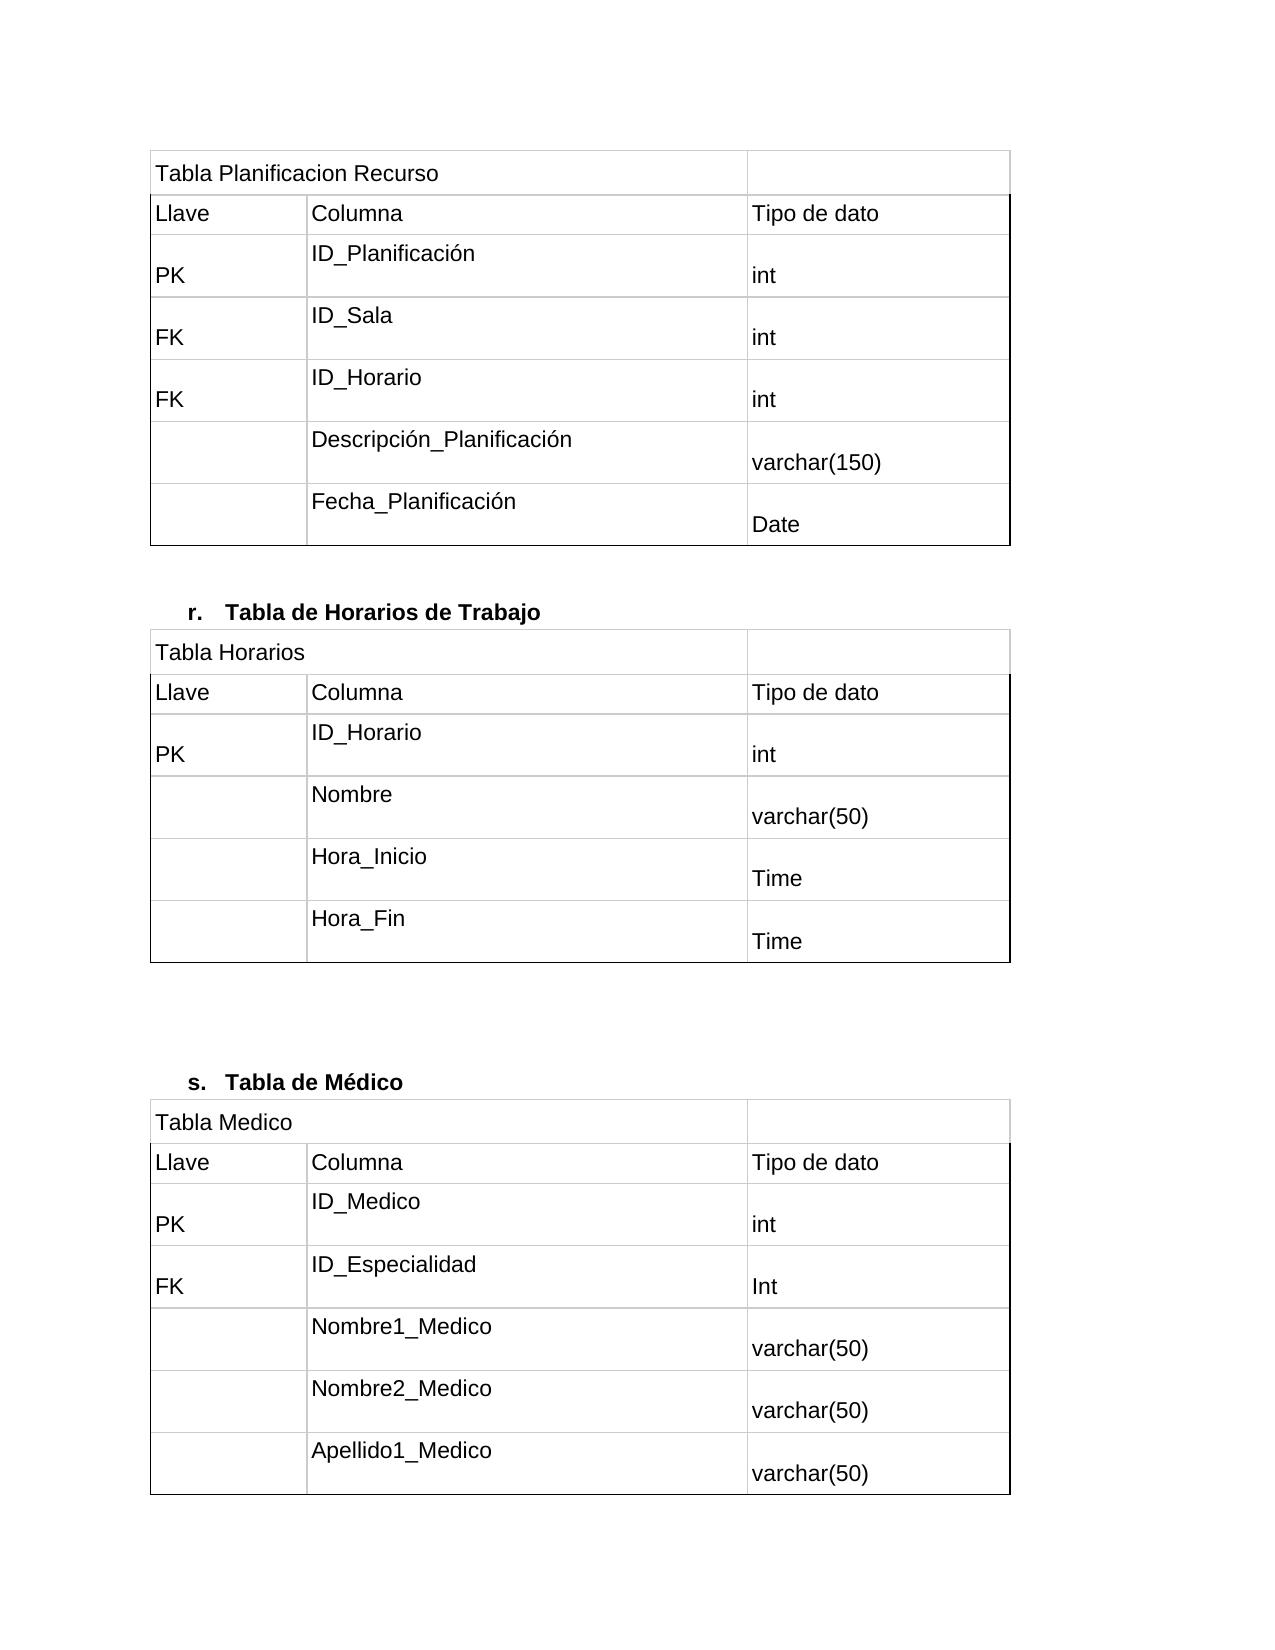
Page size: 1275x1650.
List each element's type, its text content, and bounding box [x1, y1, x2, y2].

table_cell Date [748, 484, 1009, 545]
table_cell Nombre1_Medico [308, 1309, 747, 1369]
table_cell varchar(150) [748, 422, 1009, 483]
table_cell Columna [308, 196, 747, 234]
table_cell [151, 839, 306, 900]
table_cell PK [151, 715, 306, 775]
table_cell [151, 484, 306, 545]
table_cell int [748, 1184, 1009, 1245]
table_cell Tipo de dato [748, 675, 1009, 713]
table_cell Nombre [308, 777, 747, 838]
table_cell Llave [151, 1144, 306, 1183]
table_header [748, 1100, 1009, 1143]
table_cell Nombre2_Medico [308, 1371, 747, 1432]
table_cell PK [151, 235, 306, 296]
table_cell Int [748, 1246, 1009, 1307]
table_cell varchar(50) [748, 1371, 1009, 1432]
table_cell int [748, 360, 1009, 421]
table_header Tabla Medico [151, 1100, 747, 1143]
table_header [748, 151, 1009, 194]
table_cell Llave [151, 675, 306, 713]
table_cell Time [748, 839, 1009, 900]
table_cell int [748, 715, 1009, 775]
table_cell PK [151, 1184, 306, 1245]
table_cell ID_Horario [308, 360, 747, 421]
table_cell Fecha_Planificación [308, 484, 747, 545]
table_cell FK [151, 1246, 306, 1307]
table_cell ID_Medico [308, 1184, 747, 1245]
table_cell FK [151, 360, 306, 421]
table_cell Llave [151, 196, 306, 234]
table_cell ID_Especialidad [308, 1246, 747, 1307]
table_cell [151, 1371, 306, 1432]
table_cell [151, 777, 306, 838]
list Tabla de Médico [187, 1069, 1125, 1095]
table_cell Hora_Inicio [308, 839, 747, 900]
table_cell varchar(50) [748, 1309, 1009, 1369]
table_cell Tipo de dato [748, 196, 1009, 234]
table_cell FK [151, 298, 306, 358]
table_cell ID_Sala [308, 298, 747, 358]
table_cell Columna [308, 1144, 747, 1183]
table_header [748, 630, 1009, 673]
table_cell varchar(50) [748, 1433, 1009, 1494]
table_cell int [748, 235, 1009, 296]
list Tabla de Horarios de Trabajo [187, 599, 1125, 625]
table_cell ID_Planificación [308, 235, 747, 296]
table_cell Columna [308, 675, 747, 713]
table_cell ID_Horario [308, 715, 747, 775]
table_cell Apellido1_Medico [308, 1433, 747, 1494]
table_header Tabla Planificacion Recurso [151, 151, 747, 194]
table_cell Descripción_Planificación [308, 422, 747, 483]
table_header Tabla Horarios [151, 630, 747, 673]
table_cell [151, 1309, 306, 1369]
table_cell [151, 422, 306, 483]
table_cell Hora_Fin [308, 901, 747, 962]
table_cell [151, 1433, 306, 1494]
table_cell Tipo de dato [748, 1144, 1009, 1183]
table_cell varchar(50) [748, 777, 1009, 838]
table_cell [151, 901, 306, 962]
table_cell int [748, 298, 1009, 358]
table_cell Time [748, 901, 1009, 962]
